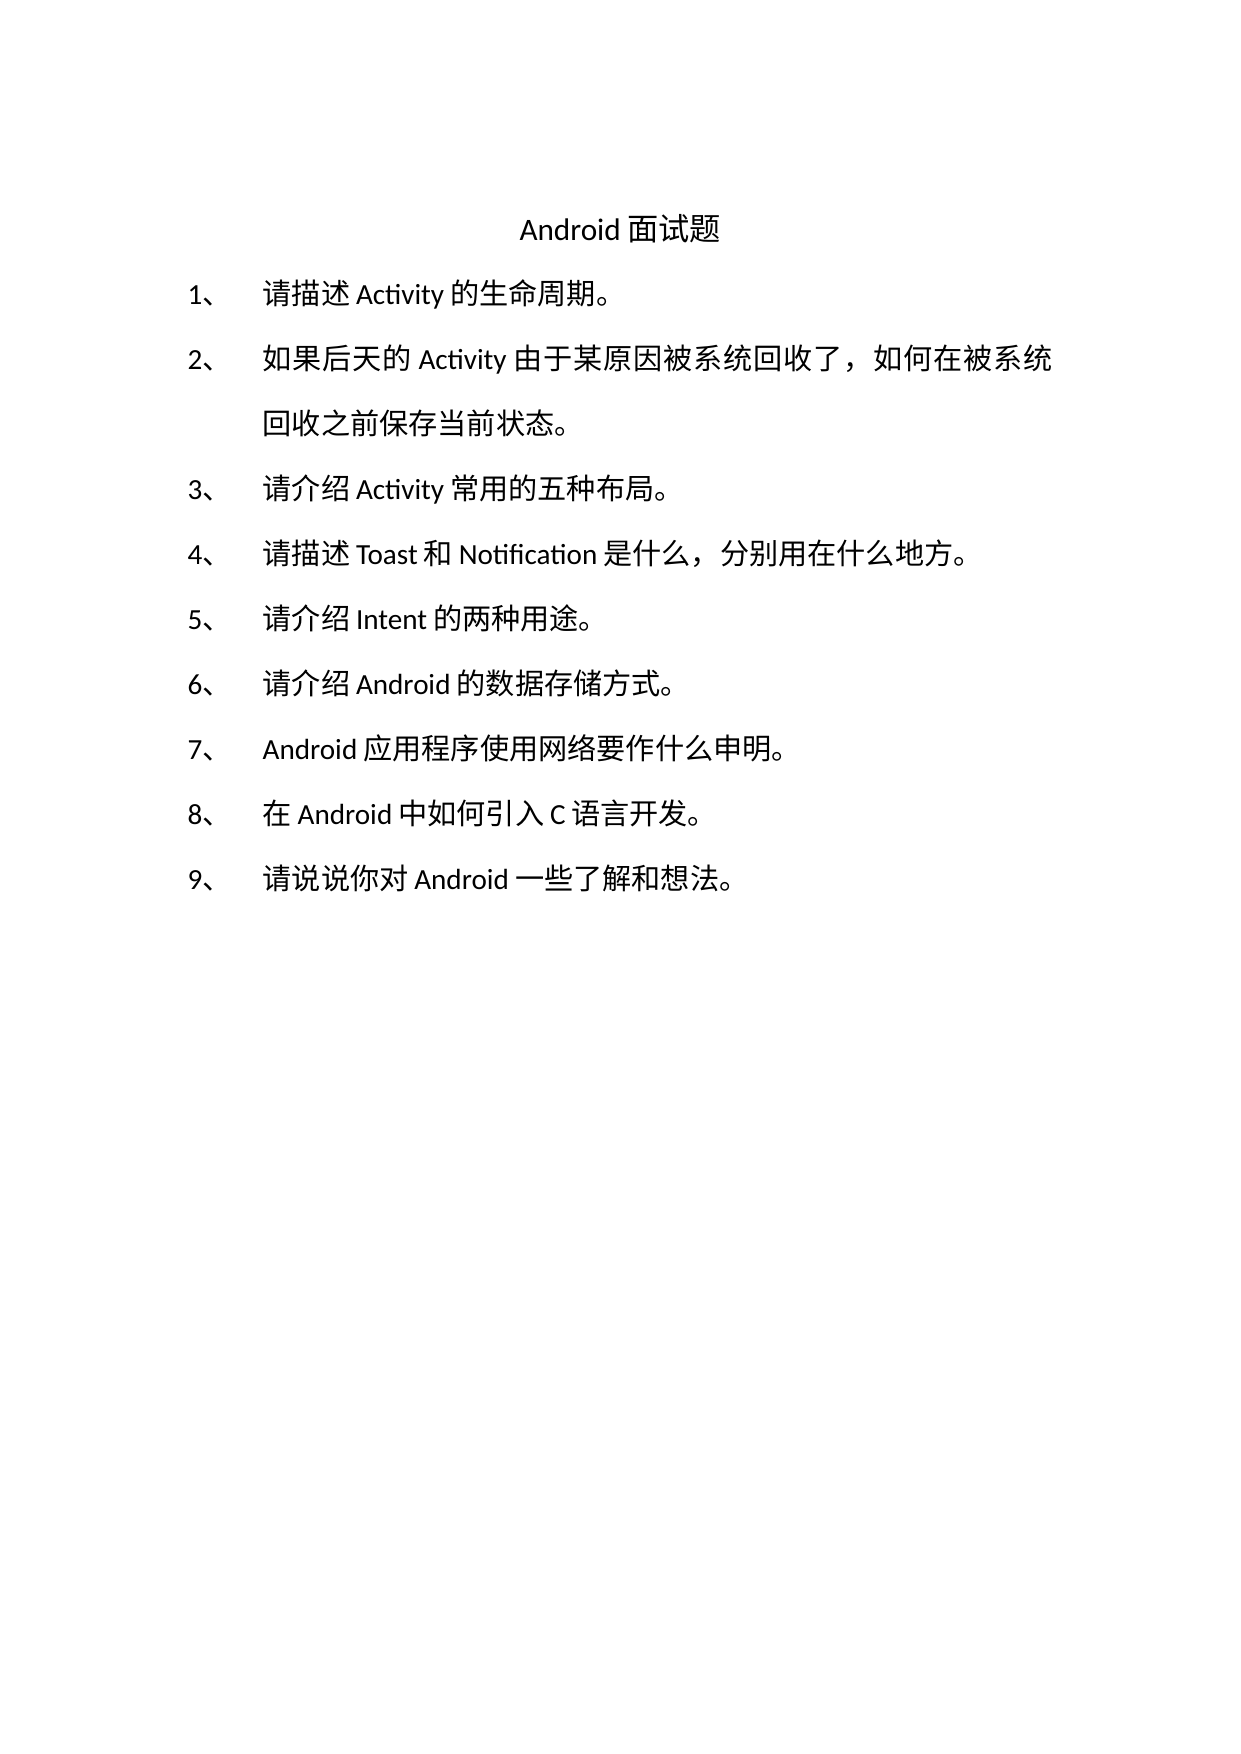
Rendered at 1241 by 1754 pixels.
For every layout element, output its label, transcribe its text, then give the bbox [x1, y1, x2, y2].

list 在Android中如何引入C语言开发。 [187, 779, 1053, 844]
list 请介绍Activity常用的五种布局。 [187, 454, 1053, 519]
list 请介绍Android的数据存储方式。 [187, 649, 1053, 714]
list 请说说你对Android一些了解和想法。 [187, 844, 1053, 909]
list 请介绍Intent的两种用途。 [187, 584, 1053, 649]
text Android面试题 [187, 194, 1053, 259]
list 如果后天的Activity由于某原因被系统回收了，如何在被系统回收之前保存当前状态。 [187, 324, 1053, 454]
list 请描述Toast和Notification是什么，分别用在什么地方。 [187, 519, 1053, 584]
list Android应用程序使用网络要作什么申明。 [187, 714, 1053, 779]
list 请描述Activity的生命周期。 [187, 259, 1053, 324]
